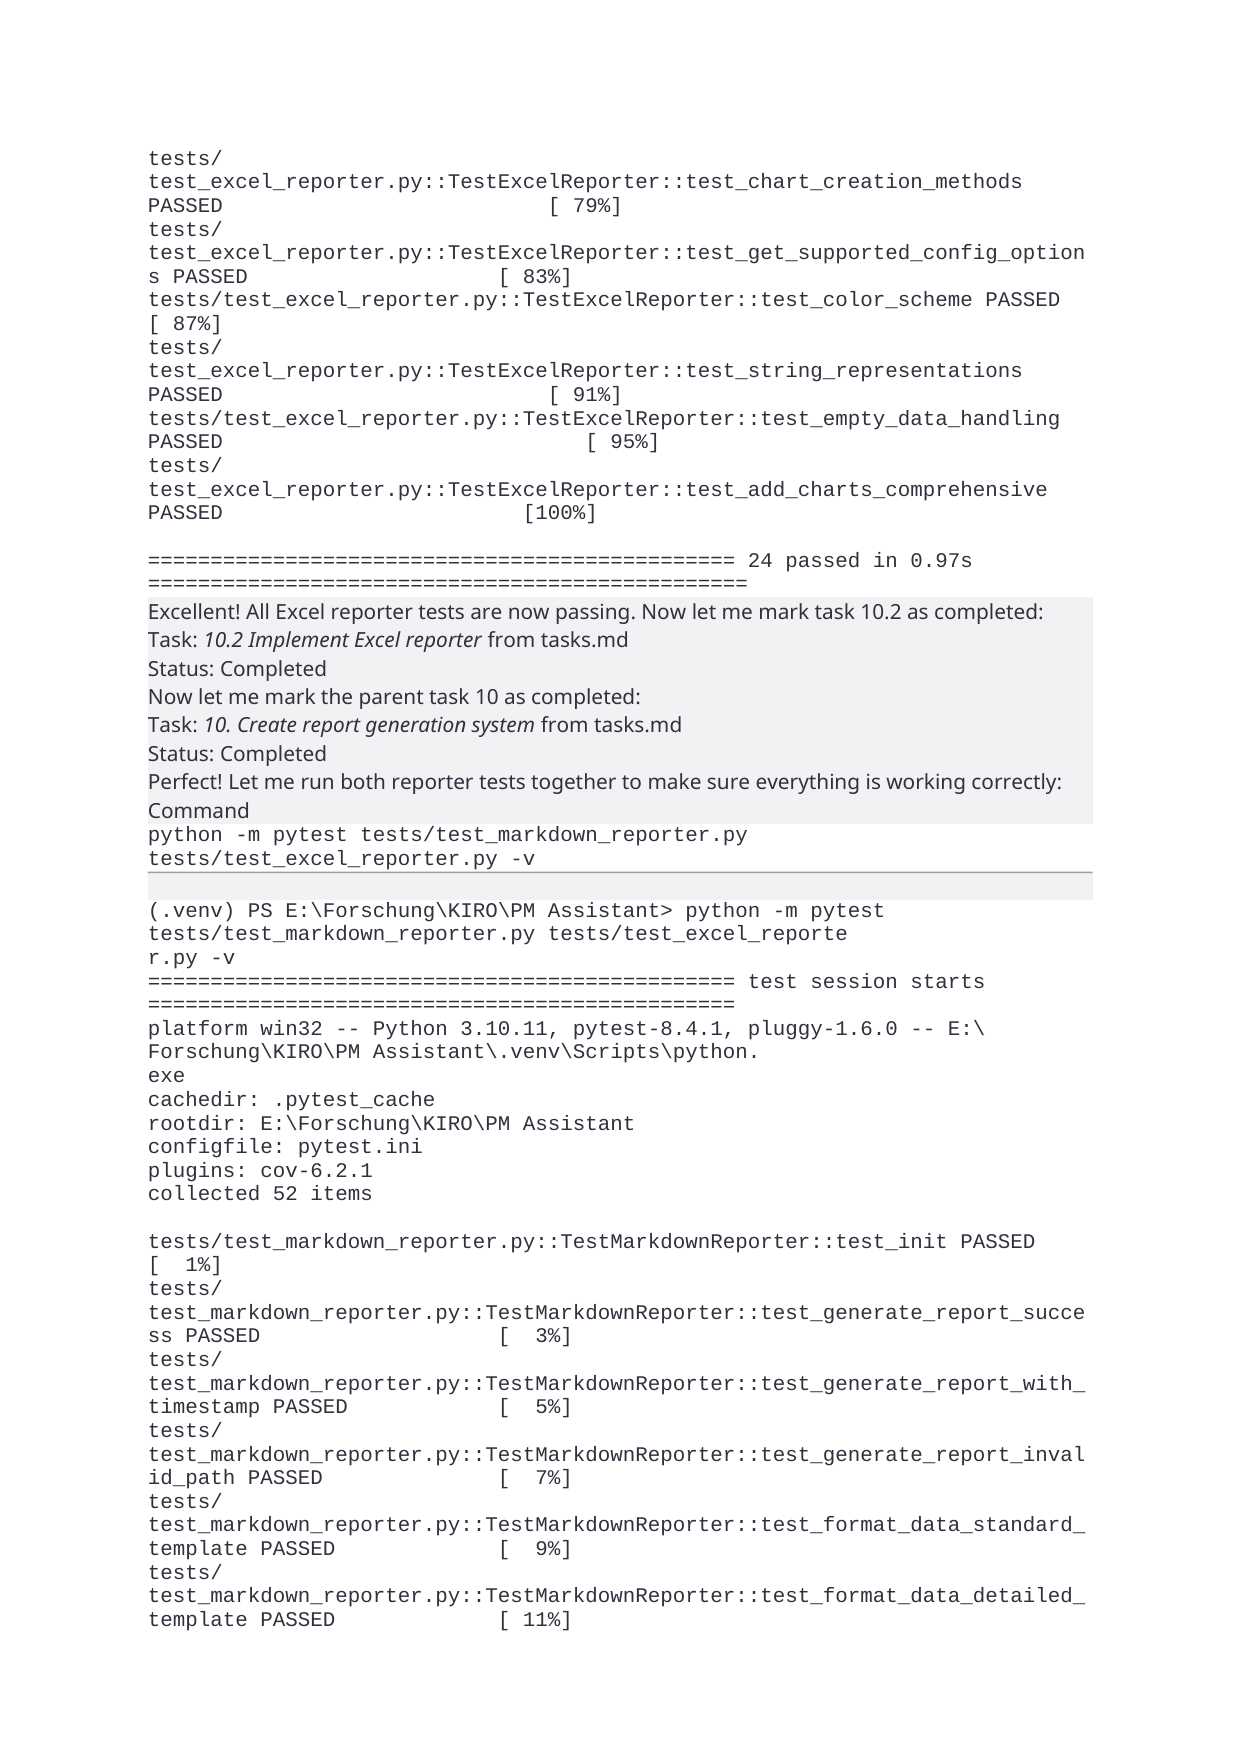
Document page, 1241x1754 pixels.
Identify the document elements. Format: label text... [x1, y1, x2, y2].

text Task: 10.2 Implement Excel reporter from tasks.md [148, 625, 1093, 654]
text configfile: pytest.ini [148, 1136, 1093, 1160]
text tests/test_markdown_reporter.py::TestMarkdownReporter::test_generate_report_with_timestamp PASSED [ 5%] [148, 1349, 1093, 1420]
text (.venv) PS E:\Forschung\KIRO\PM Assistant> python -m pytest tests/test_markdown_reporter.py tests/test_excel_reporte [148, 900, 1093, 947]
text Task: 10. Create report generation system from tasks.md [148, 711, 1093, 739]
text tests/test_excel_reporter.py::TestExcelReporter::test_color_scheme PASSED [ 87%] [148, 289, 1093, 337]
text tests/test_excel_reporter.py::TestExcelReporter::test_string_representations PASSED [ 91%] [148, 337, 1093, 408]
text tests/test_markdown_reporter.py::TestMarkdownReporter::test_format_data_standard_template PASSED [ 9%] [148, 1491, 1093, 1562]
text tests/test_markdown_reporter.py::TestMarkdownReporter::test_generate_report_success PASSED [ 3%] [148, 1278, 1093, 1349]
text platform win32 -- Python 3.10.11, pytest-8.4.1, pluggy-1.6.0 -- E:\Forschung\KIRO\PM Assistant\.venv\Scripts\python. [148, 1018, 1093, 1065]
text Excellent! All Excel reporter tests are now passing. Now let me mark task 10.2 as completed: [148, 597, 1093, 625]
text collected 52 items [148, 1183, 1093, 1207]
text python -m pytest tests/test_markdown_reporter.py tests/test_excel_reporter.py -v [148, 824, 1093, 871]
text tests/test_excel_reporter.py::TestExcelReporter::test_get_supported_config_options PASSED [ 83%] [148, 218, 1093, 289]
text tests/test_excel_reporter.py::TestExcelReporter::test_empty_data_handling PASSED [ 95%] [148, 408, 1093, 455]
text Status: Completed [148, 654, 1093, 682]
text Now let me mark the parent task 10 as completed: [148, 682, 1093, 711]
text Command [148, 796, 1093, 824]
text tests/test_markdown_reporter.py::TestMarkdownReporter::test_format_data_detailed_template PASSED [ 11%] [148, 1562, 1093, 1633]
text r.py -v =============================================== test session starts =============================================== [148, 947, 1093, 1018]
text Status: Completed [148, 739, 1093, 767]
text tests/test_excel_reporter.py::TestExcelReporter::test_chart_creation_methods PASSED [ 79%] [148, 148, 1093, 218]
text rootdir: E:\Forschung\KIRO\PM Assistant [148, 1112, 1093, 1136]
text plugins: cov-6.2.1 [148, 1160, 1093, 1183]
text tests/test_excel_reporter.py::TestExcelReporter::test_add_charts_comprehensive PASSED [100%] [148, 455, 1093, 526]
text Perfect! Let me run both reporter tests together to make sure everything is working correctly: [148, 767, 1093, 796]
text tests/test_markdown_reporter.py::TestMarkdownReporter::test_init PASSED [ 1%] [148, 1231, 1093, 1278]
text =============================================== 24 passed in 0.97s ================================================ [148, 549, 1093, 597]
text exe cachedir: .pytest_cache [148, 1065, 1093, 1112]
text tests/test_markdown_reporter.py::TestMarkdownReporter::test_generate_report_invalid_path PASSED [ 7%] [148, 1420, 1093, 1491]
